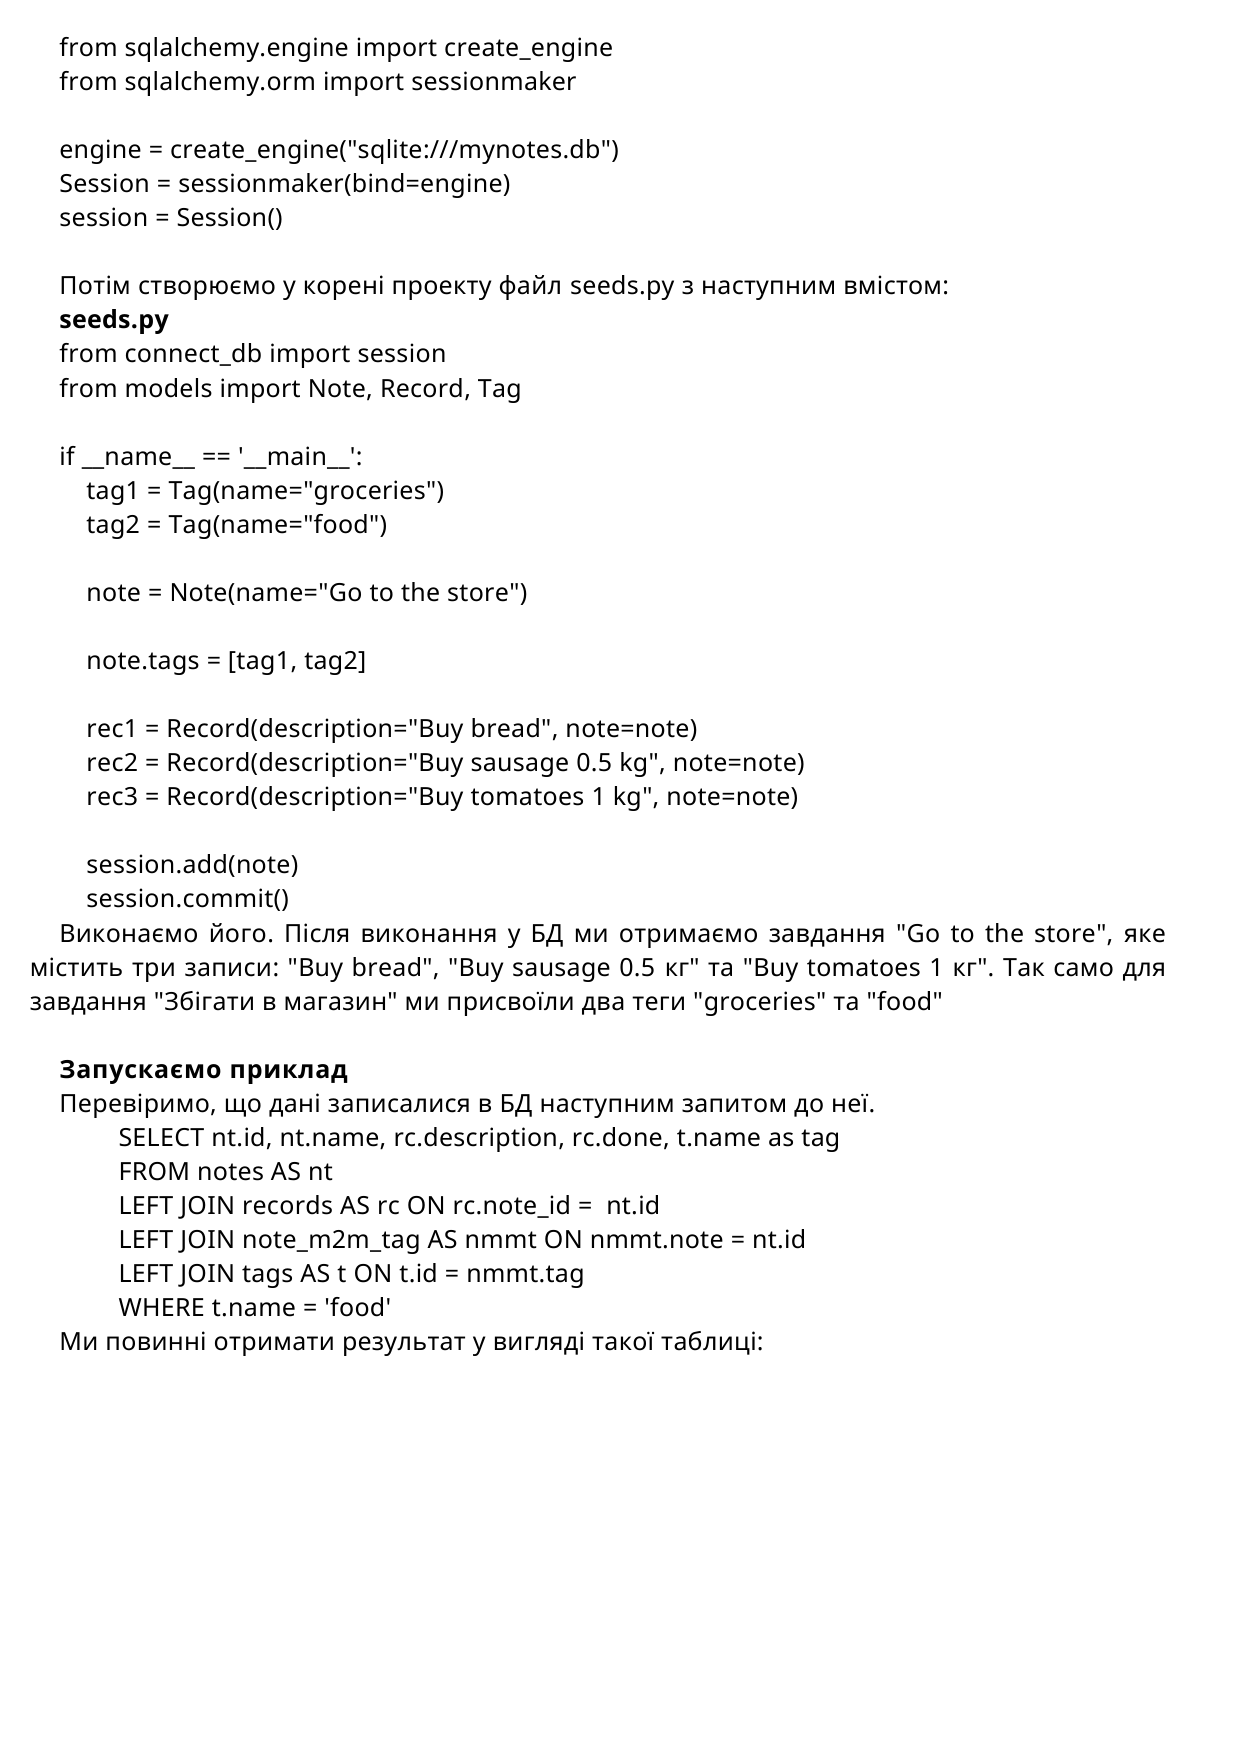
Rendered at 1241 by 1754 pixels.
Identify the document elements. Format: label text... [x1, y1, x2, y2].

text note = Note(name="Go to the store") [29, 574, 1166, 609]
text from sqlalchemy.orm import sessionmaker [29, 64, 1166, 98]
text engine = create_engine("sqlite:///mynotes.db") [29, 132, 1166, 166]
text SELECT nt.id, nt.name, rc.description, rc.done, t.name as tag [89, 1119, 1166, 1154]
text Session = sessionmaker(bind=engine) [29, 166, 1166, 200]
text tag1 = Tag(name="groceries") [29, 472, 1166, 506]
text from sqlalchemy.engine import create_engine [29, 29, 1166, 64]
text LEFT JOIN records AS rc ON rc.note_id = nt.id [89, 1188, 1166, 1222]
text LEFT JOIN tags AS t ON t.id = nmmt.tag [89, 1256, 1166, 1290]
text FROM notes AS nt [89, 1154, 1166, 1188]
text Запускаємо приклад [29, 1051, 1166, 1086]
text Перевіримо, що дані записалися в БД наступним запитом до неї. [29, 1086, 1166, 1119]
text Потім створюємо у корені проекту файл seeds.py з наступним вмістом: [29, 268, 1166, 302]
text WHERE t.name = 'food' [89, 1290, 1166, 1324]
text seeds.py [29, 302, 1166, 336]
text tag2 = Tag(name="food") [29, 506, 1166, 541]
text from models import Note, Record, Tag [29, 370, 1166, 404]
text session.commit() [29, 881, 1166, 915]
text LEFT JOIN note_m2m_tag AS nmmt ON nmmt.note = nt.id [89, 1222, 1166, 1256]
text session.add(note) [29, 847, 1166, 881]
text note.tags = [tag1, tag2] [29, 643, 1166, 677]
text Ми повинні отримати результат у вигляді такої таблиці: [29, 1324, 1166, 1358]
text rec1 = Record(description="Buy bread", note=note) [29, 711, 1166, 745]
text if __name__ == '__main__': [29, 438, 1166, 472]
text Виконаємо його. Після виконання у БД ми отримаємо завдання "Go to the store", яке містить три записи: "Buy bread", "Buy sausage 0.5 кг" та "Buy tomatoes 1 кг". Так само для завдання "Збігати в магазин" ми присвоїли два теги "groceries" та "food" [29, 915, 1166, 1017]
text rec2 = Record(description="Buy sausage 0.5 kg", note=note) [29, 745, 1166, 779]
text from connect_db import session [29, 336, 1166, 370]
text rec3 = Record(description="Buy tomatoes 1 kg", note=note) [29, 779, 1166, 813]
text session = Session() [29, 200, 1166, 234]
